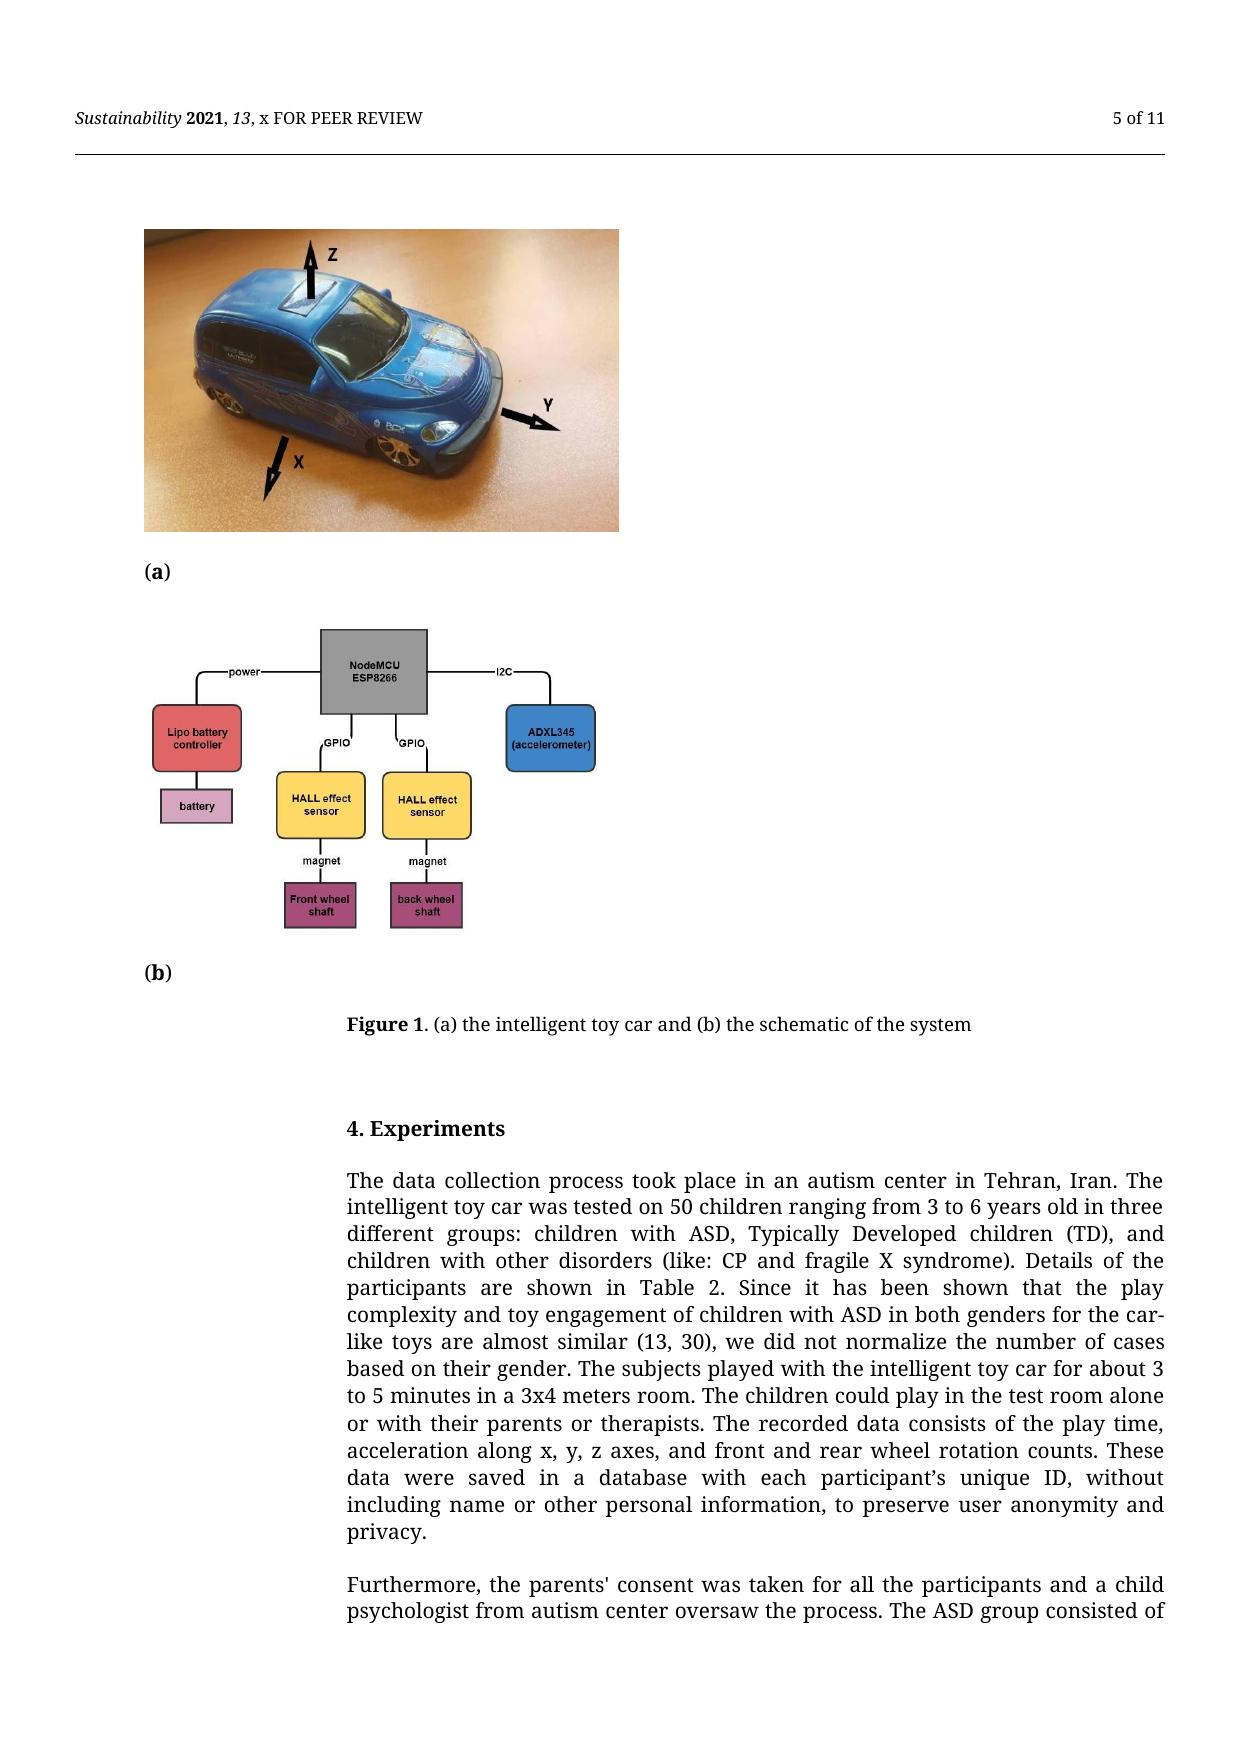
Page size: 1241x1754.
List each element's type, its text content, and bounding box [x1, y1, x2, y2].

text The data collection process took place in an autism center in Tehran, Iran. The intelligent toy car was tested on 50 children ranging from 3 to 6 years old in three different groups: children with ASD, Typically Developed children (TD), and children with other disorders (like: CP and fragile X syndrome). Details of the participants are shown in Table 2. Since it has been shown that the play complexity and toy engagement of children with ASD in both genders for the car-like toys are almost similar (13, 30), we did not normalize the number of cases based on their gender. The subjects played with the intelligent toy car for about 3 to 5 minutes in a 3x4 meters room. The children could play in the test room alone or with their parents or therapists. The recorded data consists of the play time, acceleration along x, y, z axes, and front and rear wheel rotation counts. These data were saved in a database with each participant’s unique ID, without including name or other personal information, to preserve user anonymity and privacy. [347, 1166, 1165, 1546]
picture [144, 623, 602, 934]
table_header (a) [133, 205, 1107, 598]
table_cell (b) [133, 598, 1107, 999]
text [347, 1571, 1165, 1624]
text Figure 1. (a) the intelligent toy car and (b) the schematic of the system [347, 1012, 1165, 1036]
picture [144, 229, 620, 532]
text 4. Experiments [347, 1114, 1165, 1141]
